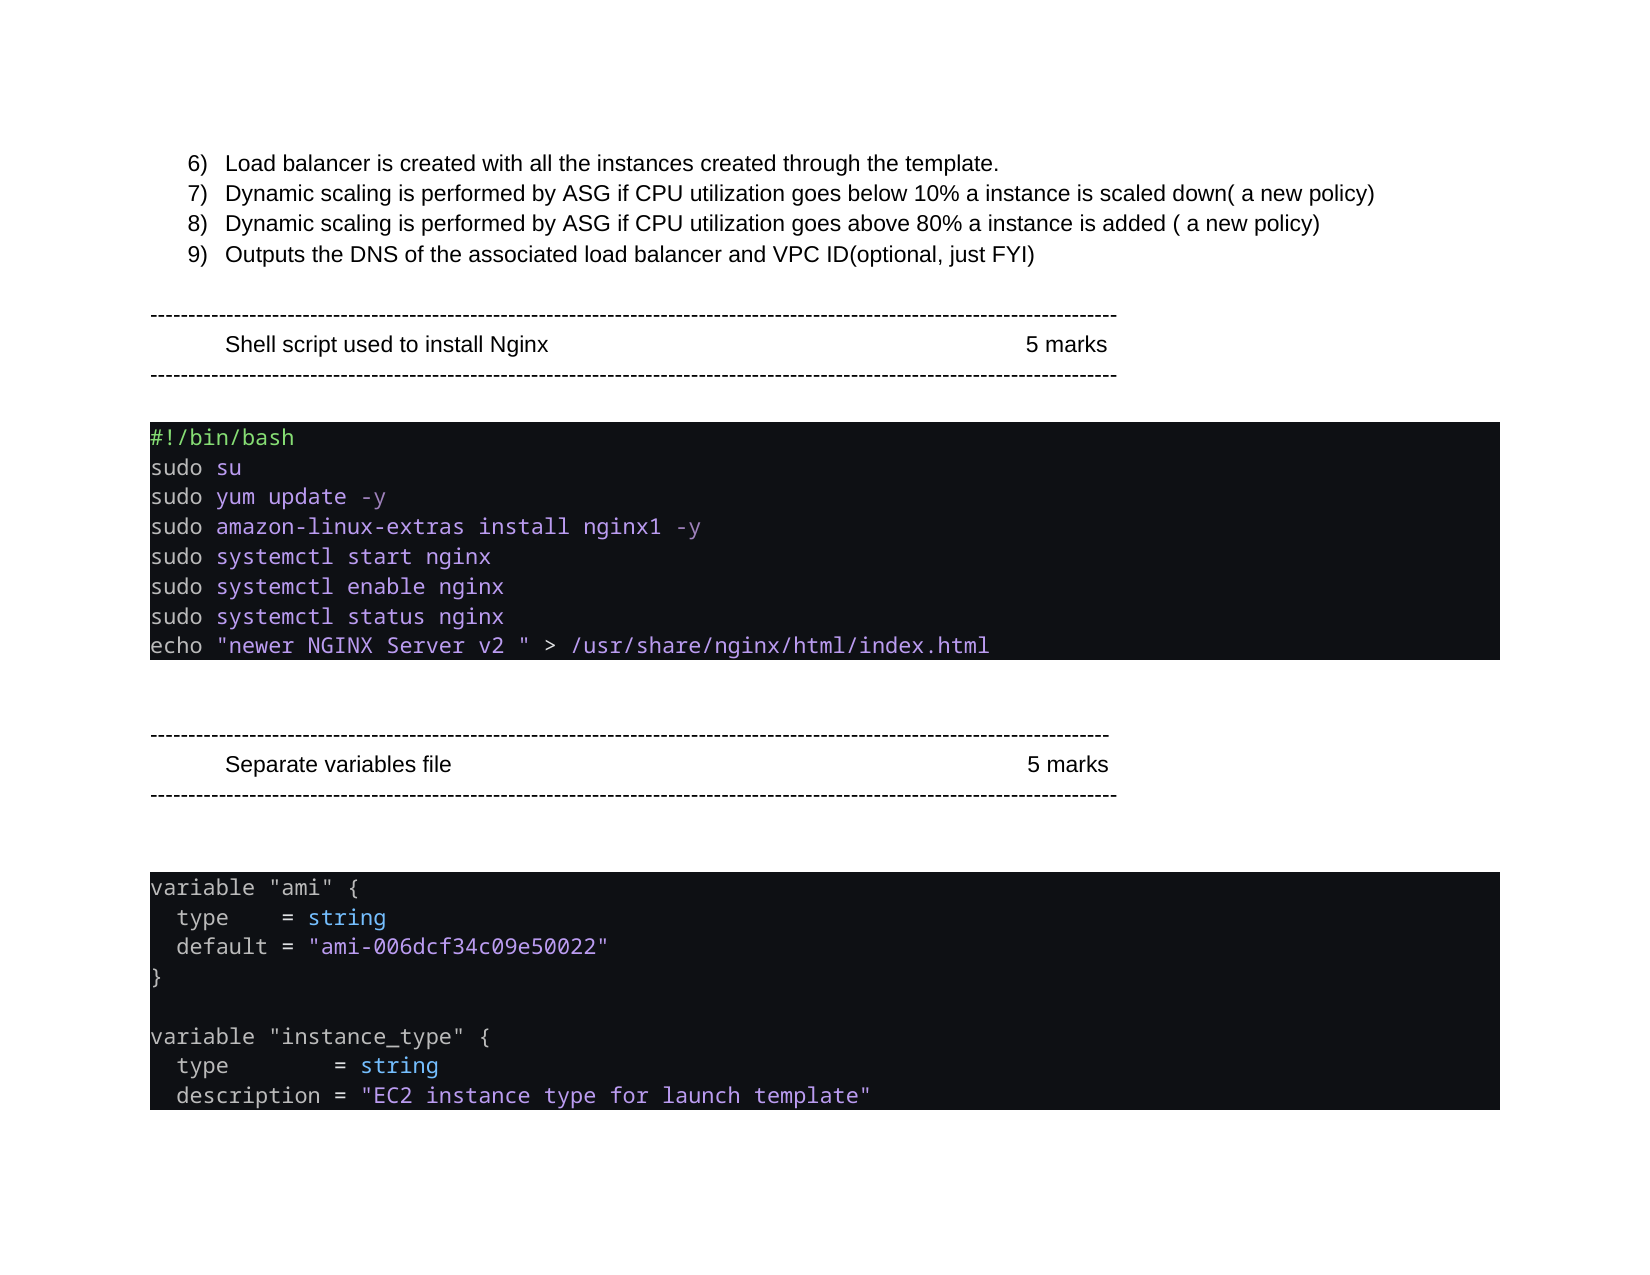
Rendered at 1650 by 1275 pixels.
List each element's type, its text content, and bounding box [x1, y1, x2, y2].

text variable "ami" { [150, 872, 1500, 901]
list Dynamic scaling is performed by ASG if CPU utilization goes below 10% a instance is scaled down( a new policy) [187, 180, 1500, 207]
text description = "EC2 instance type for launch template" [150, 1080, 1500, 1110]
text variable "instance_type" { [150, 1021, 1500, 1050]
text ------------------------------------------------------------------------------------------------------------------------------ [150, 721, 1500, 747]
text default = "ami-006dcf34c09e50022" [150, 931, 1500, 961]
text #!/bin/bash [150, 422, 1500, 452]
text Shell script used to install Nginx 5 marks [225, 331, 1500, 358]
text ------------------------------------------------------------------------------------------------------------------------------- [150, 361, 1500, 388]
text type = string [150, 1050, 1500, 1080]
text sudo amazon-linux-extras install nginx1 -y [150, 511, 1500, 541]
text sudo systemctl enable nginx [150, 571, 1500, 601]
text sudo systemctl start nginx [150, 541, 1500, 571]
text sudo yum update -y [150, 481, 1500, 511]
text } [150, 961, 1500, 991]
text sudo systemctl status nginx [150, 601, 1500, 630]
list Outputs the DNS of the associated load balancer and VPC ID(optional, just FYI) [187, 241, 1500, 267]
text ------------------------------------------------------------------------------------------------------------------------------- [150, 301, 1500, 327]
list Dynamic scaling is performed by ASG if CPU utilization goes above 80% a instance is added ( a new policy) [187, 210, 1500, 237]
text ------------------------------------------------------------------------------------------------------------------------------- [150, 781, 1500, 807]
text Separate variables file 5 marks [225, 751, 1500, 777]
text echo "newer NGINX Server v2 " > /usr/share/nginx/html/index.html [150, 630, 1500, 660]
text sudo su [150, 452, 1500, 481]
list Load balancer is created with all the instances created through the template. [187, 150, 1500, 176]
text type = string [150, 901, 1500, 931]
